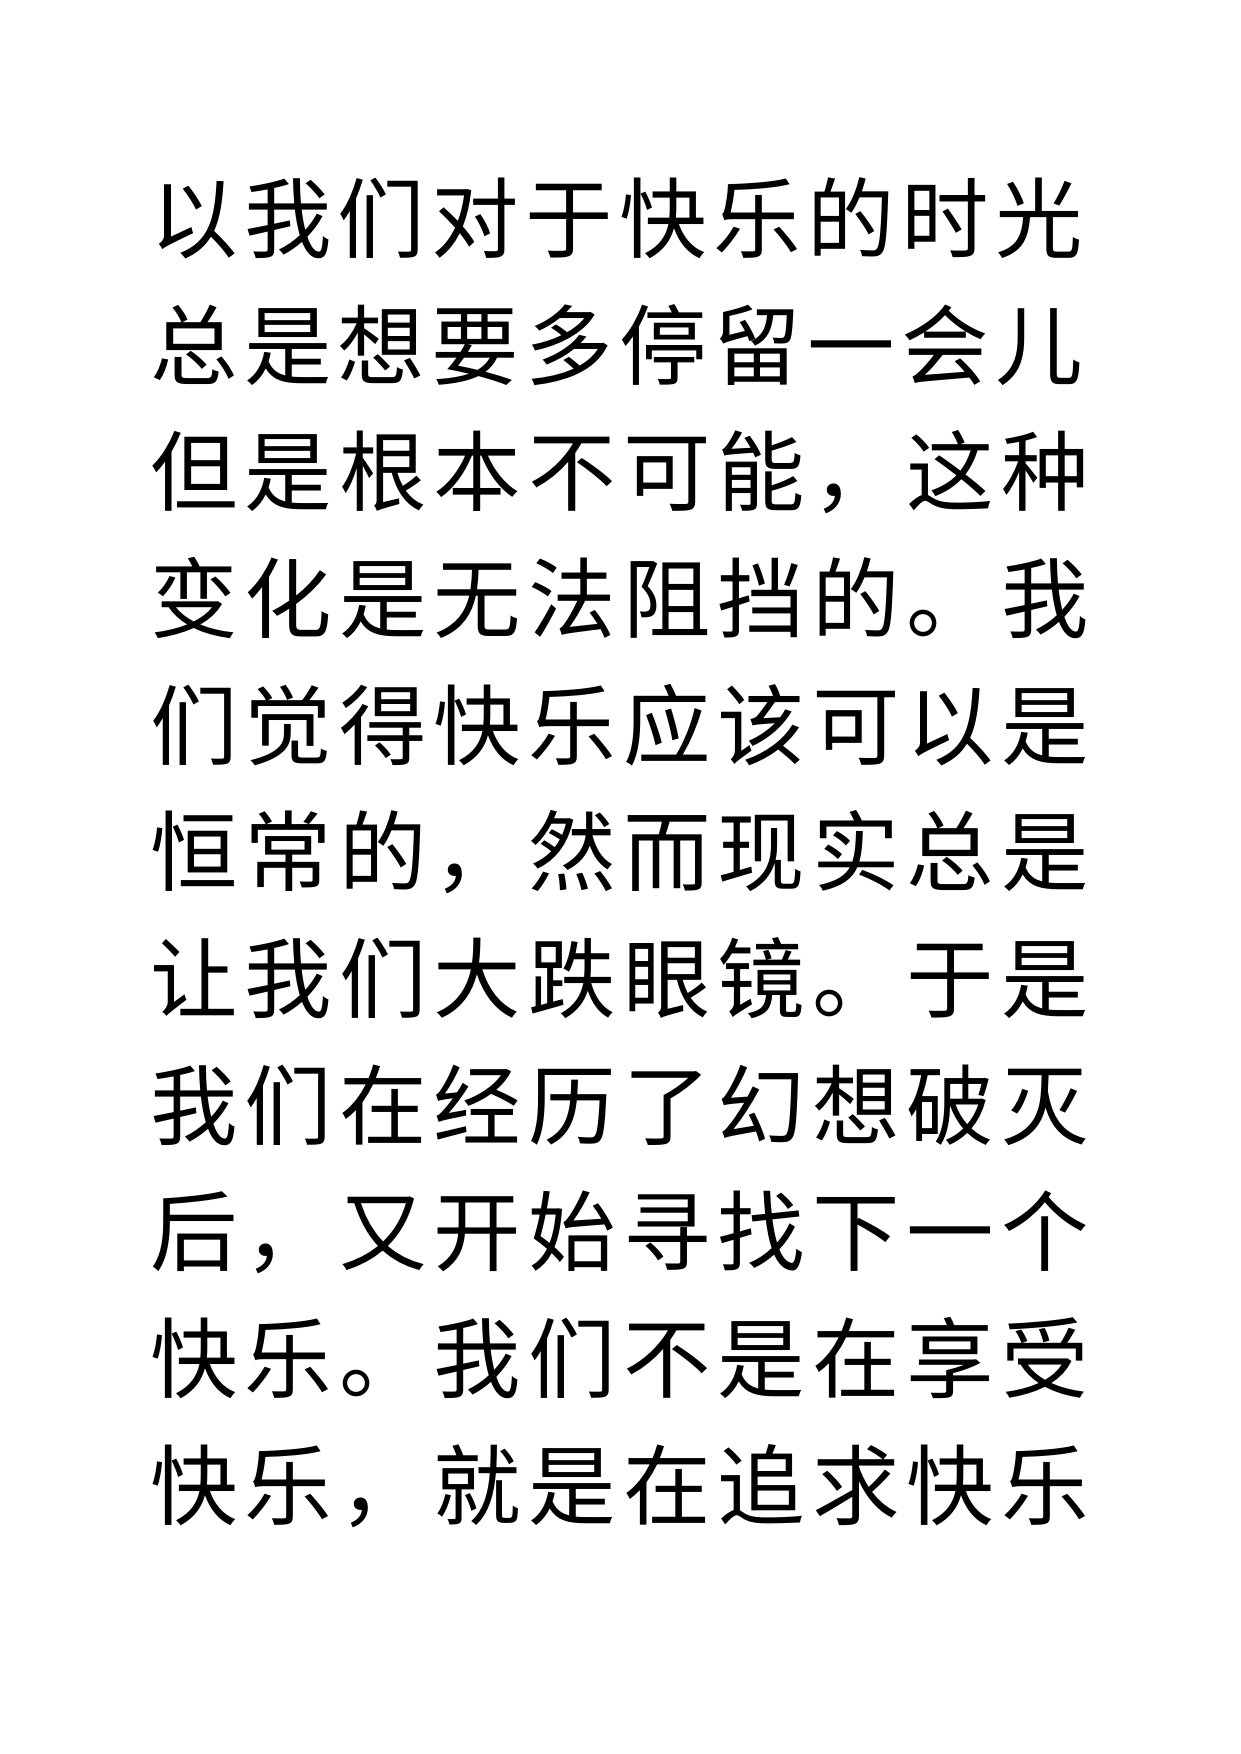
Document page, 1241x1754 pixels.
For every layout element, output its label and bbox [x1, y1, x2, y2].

text [150, 150, 1090, 1543]
